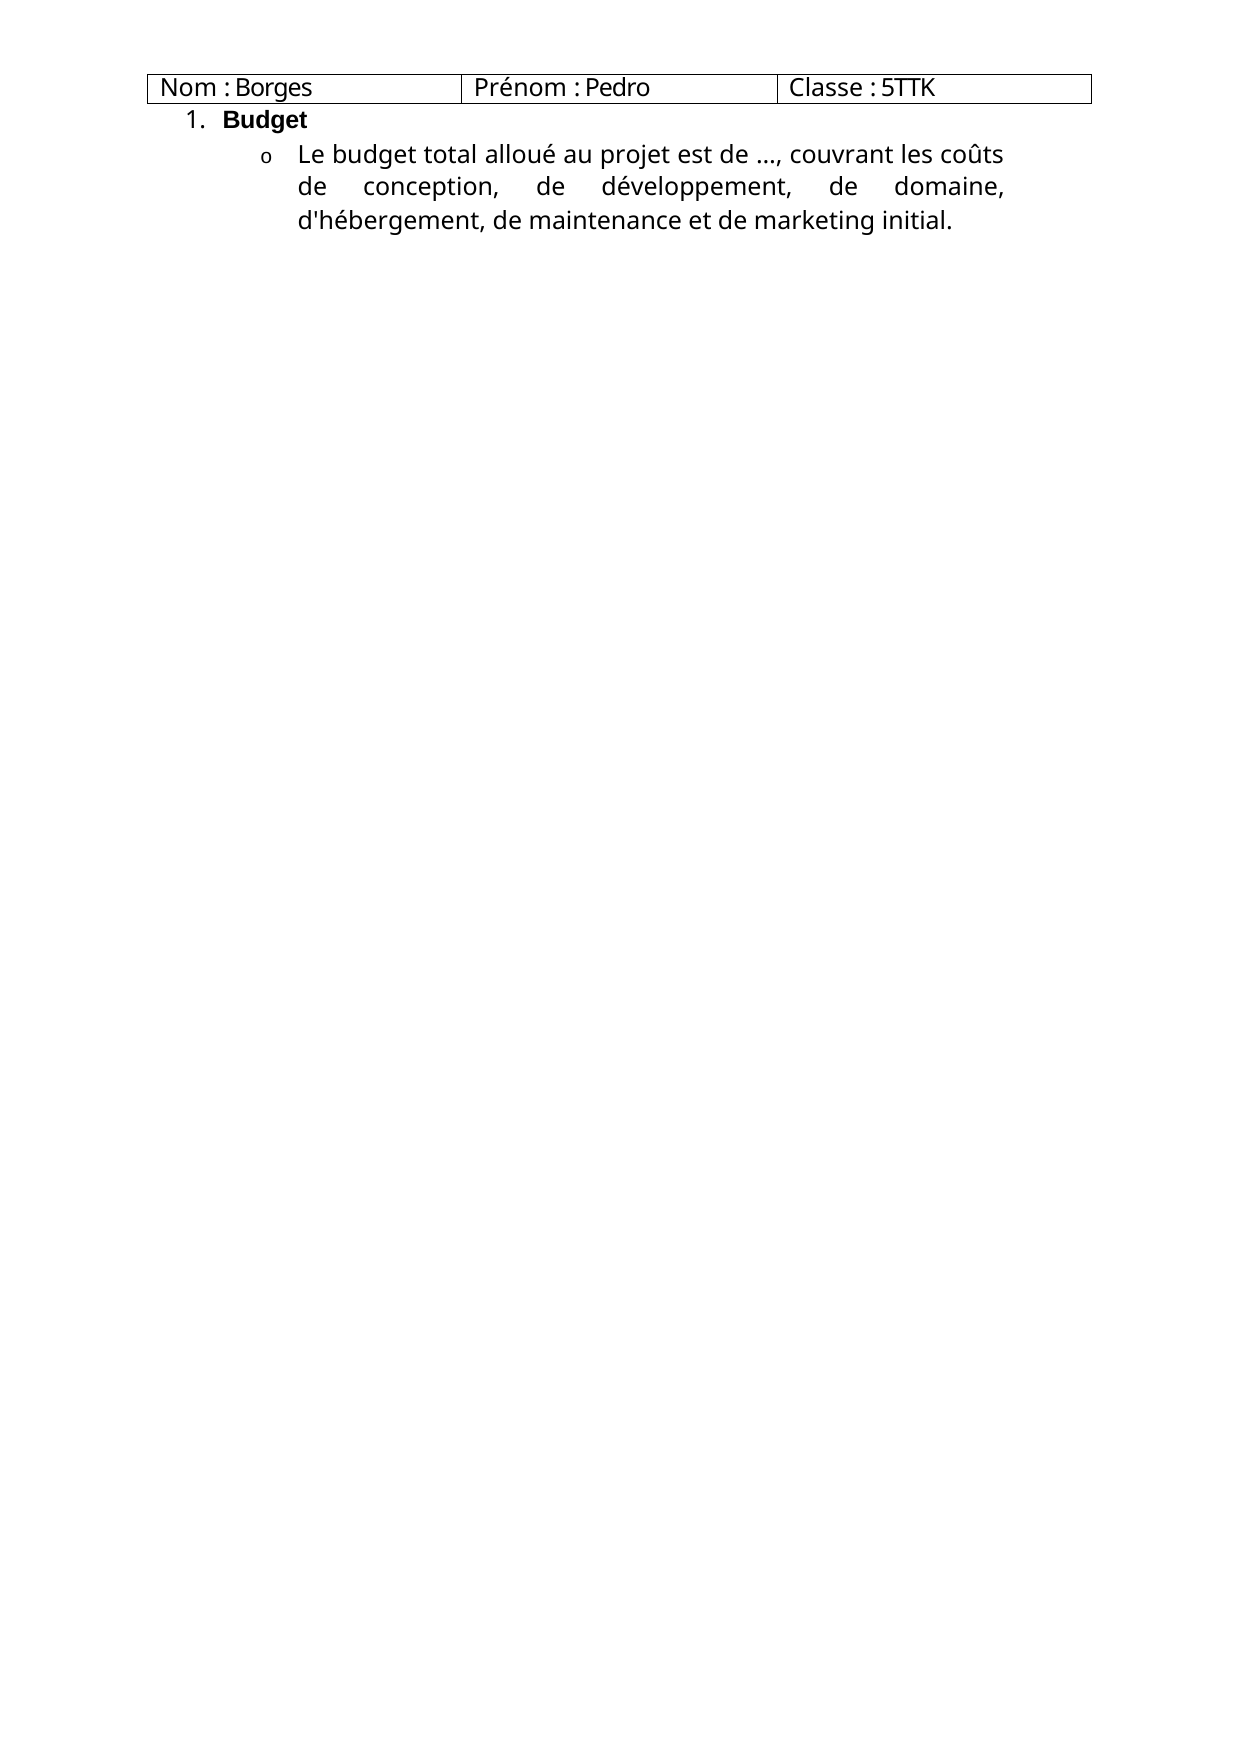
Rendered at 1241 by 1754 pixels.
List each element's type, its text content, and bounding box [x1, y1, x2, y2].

list Budget [185, 102, 1105, 136]
list Le budget total alloué au projet est de …, couvrant les coûts de conception, de développement, de domaine, d'hébergement, de maintenance et de marketing initial. [260, 136, 1005, 237]
